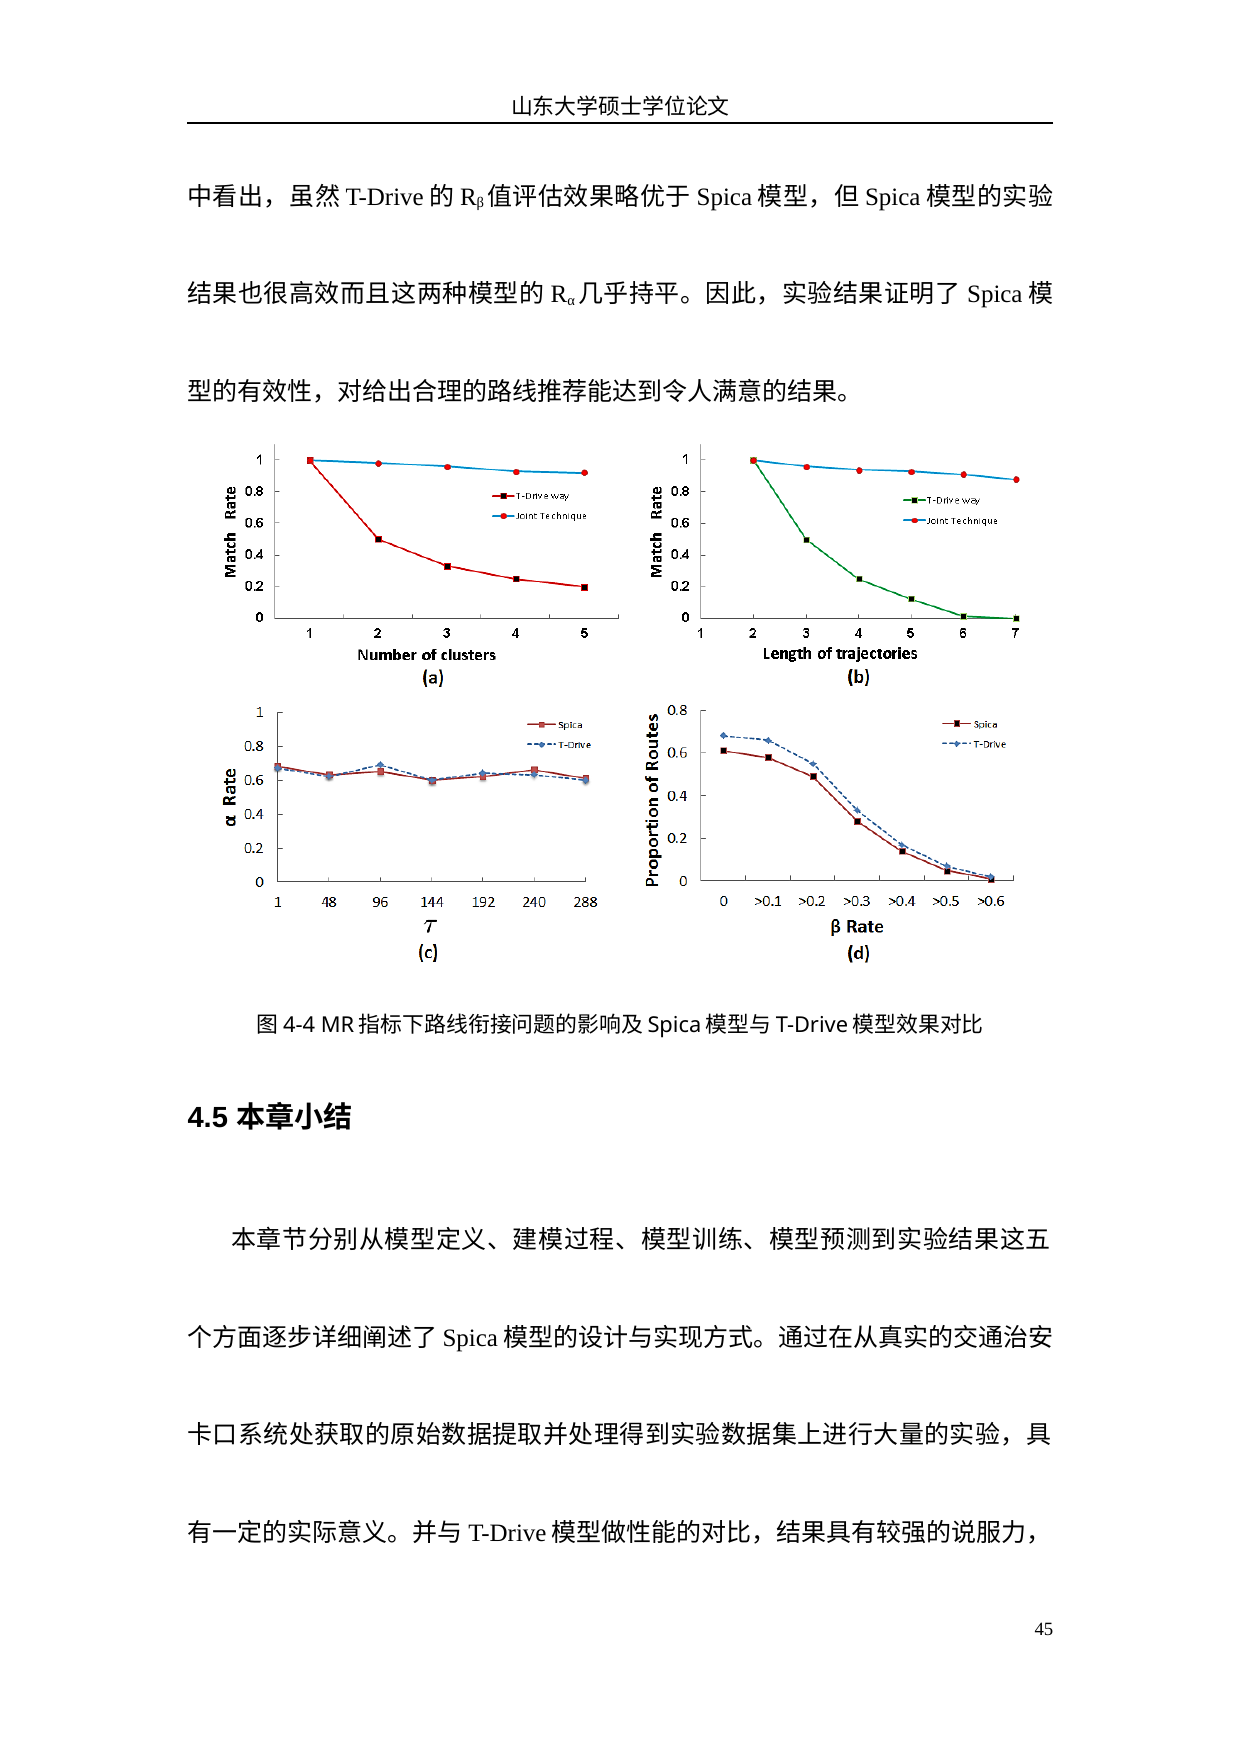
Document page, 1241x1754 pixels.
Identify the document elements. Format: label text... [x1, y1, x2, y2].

text 图4-4 MR指标下路线衔接问题的影响及Spica模型与T-Drive模型效果对比 [187, 1007, 1053, 1039]
subtitle 4.5 本章小结 [187, 1082, 1053, 1147]
picture [216, 440, 1024, 967]
